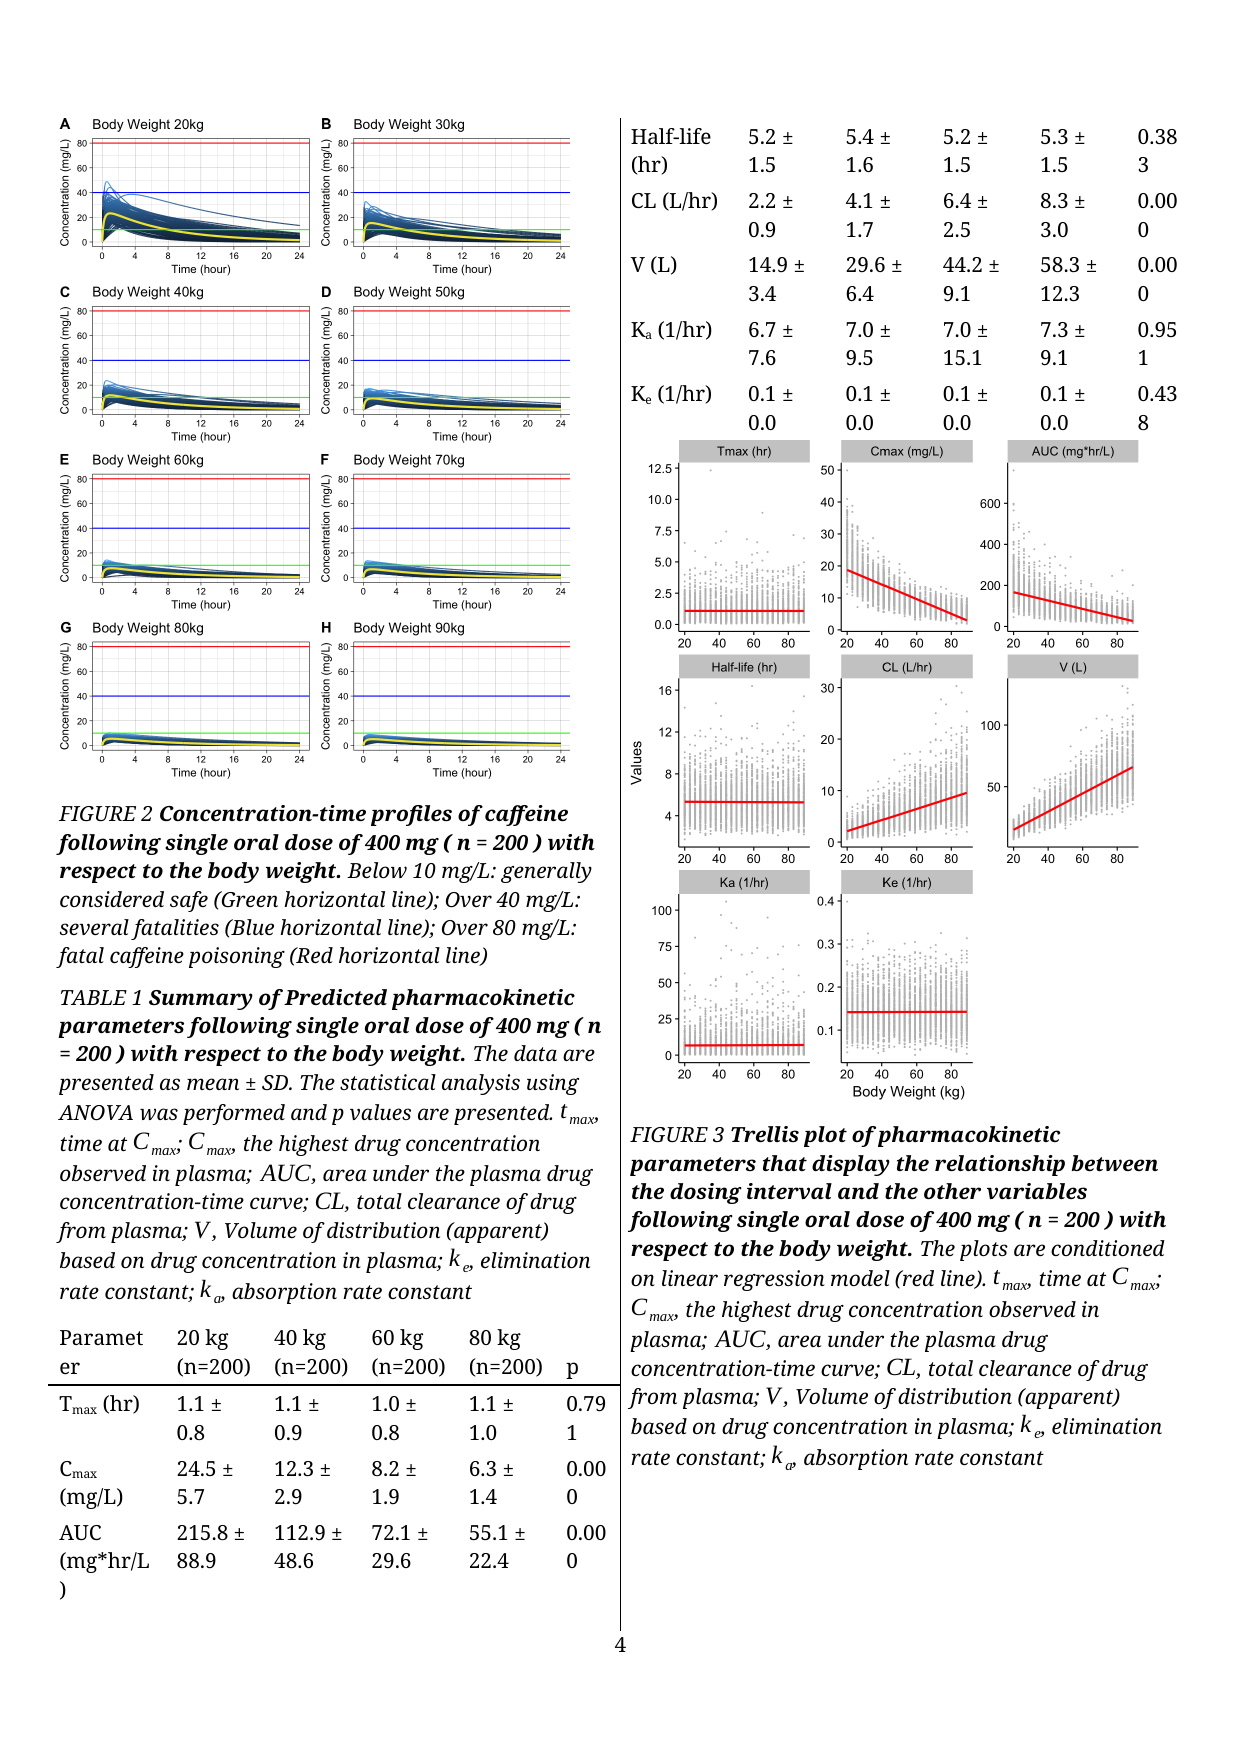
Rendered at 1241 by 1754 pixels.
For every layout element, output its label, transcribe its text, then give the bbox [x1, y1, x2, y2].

table_cell Cmax (mg/L) [48, 1450, 165, 1514]
table_cell 24.5 ± 5.7 [165, 1450, 263, 1514]
table_cell CL (L/hr) [621, 183, 737, 247]
table_cell 7.0 ± 15.1 [931, 311, 1029, 376]
table_cell 1.0 ± 0.8 [360, 1386, 457, 1450]
table_cell 72.1 ± 29.6 [360, 1514, 457, 1607]
table_cell 5.4 ± 1.6 [834, 118, 931, 182]
table_cell 0.000 [1126, 247, 1192, 311]
text TABLE 1 Summary of Predicted pharmacokinetic parameters following single oral dose of 400 mg ( n = 200 ) with respect to the body weight. The data are presented as mean ± SD. The statistical analysis using ANOVA was performed and p values are presented. , time at ; , the highest drug concentration observed in plasma; , area under the plasma drug concentration-time curve; , total clearance of drug from plasma; , Volume of distribution (apparent) based on drug concentration in plasma; , elimination rate constant; , absorption rate constant [59, 983, 610, 1307]
table_cell 0.1 ± 0.0 [737, 376, 834, 440]
table_cell 7.0 ± 9.5 [834, 311, 931, 376]
text FIGURE 3 Trellis plot of pharmacokinetic parameters that display the relationship between the dosing interval and the other variables following single oral dose of 400 mg ( n = 200 ) with respect to the body weight. The plots are conditioned on linear regression model (red line). , time at ; , the highest drug concentration observed in plasma; , area under the plasma drug concentration-time curve; , total clearance of drug from plasma; , Volume of distribution (apparent) based on drug concentration in plasma; , elimination rate constant; , absorption rate constant [631, 1120, 1181, 1473]
table_cell 8.3 ± 3.0 [1029, 183, 1126, 247]
table_cell Ka (1/hr) [621, 311, 737, 376]
table_cell 0.791 [555, 1386, 620, 1450]
table_cell 55.1 ± 22.4 [457, 1514, 555, 1607]
table_cell 0.1 ± 0.0 [1029, 376, 1126, 440]
table_cell Ke (1/hr) [621, 376, 737, 440]
table_header Parameter [48, 1320, 165, 1384]
table_header 20 kg (n=200) [165, 1320, 263, 1384]
table_cell 1.1 ± 0.9 [263, 1386, 360, 1450]
table_cell 4.1 ± 1.7 [834, 183, 931, 247]
table_cell 7.3 ± 9.1 [1029, 311, 1126, 376]
table_cell 0.000 [1126, 183, 1192, 247]
table_cell 2.2 ± 0.9 [737, 183, 834, 247]
table_header 60 kg (n=200) [360, 1320, 457, 1384]
table_header 40 kg (n=200) [263, 1320, 360, 1384]
table_cell 0.1 ± 0.0 [834, 376, 931, 440]
table_cell 0.1 ± 0.0 [931, 376, 1029, 440]
table_cell 0.438 [1126, 376, 1192, 440]
table_cell 58.3 ± 12.3 [1029, 247, 1126, 311]
table_cell 0.000 [555, 1450, 620, 1514]
table_cell 1.1 ± 1.0 [457, 1386, 555, 1450]
table_cell 5.2 ± 1.5 [931, 118, 1029, 182]
table_cell Half-life (hr) [621, 118, 737, 182]
table_cell 44.2 ± 9.1 [931, 247, 1029, 311]
table_cell 215.8 ± 88.9 [165, 1514, 263, 1607]
table_cell 0.000 [555, 1514, 620, 1607]
table_cell V (L) [621, 247, 737, 311]
table_cell 5.3 ± 1.5 [1029, 118, 1126, 182]
table_cell AUC (mg*hr/L) [48, 1514, 165, 1607]
table_cell 1.1 ± 0.8 [165, 1386, 263, 1450]
table_cell 112.9 ± 48.6 [263, 1514, 360, 1607]
picture [630, 440, 1139, 1100]
table_cell 6.3 ± 1.4 [457, 1450, 555, 1514]
table_cell 14.9 ± 3.4 [737, 247, 834, 311]
table_cell 0.951 [1126, 311, 1192, 376]
table_cell 6.7 ± 7.6 [737, 311, 834, 376]
picture [59, 118, 570, 779]
table_cell Tmax (hr) [48, 1386, 165, 1450]
table_cell 6.4 ± 2.5 [931, 183, 1029, 247]
table_cell 29.6 ± 6.4 [834, 247, 931, 311]
table_cell 5.2 ± 1.5 [737, 118, 834, 182]
table_cell 12.3 ± 2.9 [263, 1450, 360, 1514]
table_cell 0.383 [1126, 118, 1192, 182]
table_cell 8.2 ± 1.9 [360, 1450, 457, 1514]
table_header p [555, 1320, 620, 1384]
table_header 80 kg (n=200) [457, 1320, 555, 1384]
text FIGURE 2 Concentration-time profiles of caffeine following single oral dose of 400 mg ( n = 200 ) with respect to the body weight. Below 10 mg/L: generally considered safe (Green horizontal line); Over 40 mg/L: several fatalities (Blue horizontal line); Over 80 mg/L: fatal caffeine poisoning (Red horizontal line) [59, 799, 610, 970]
